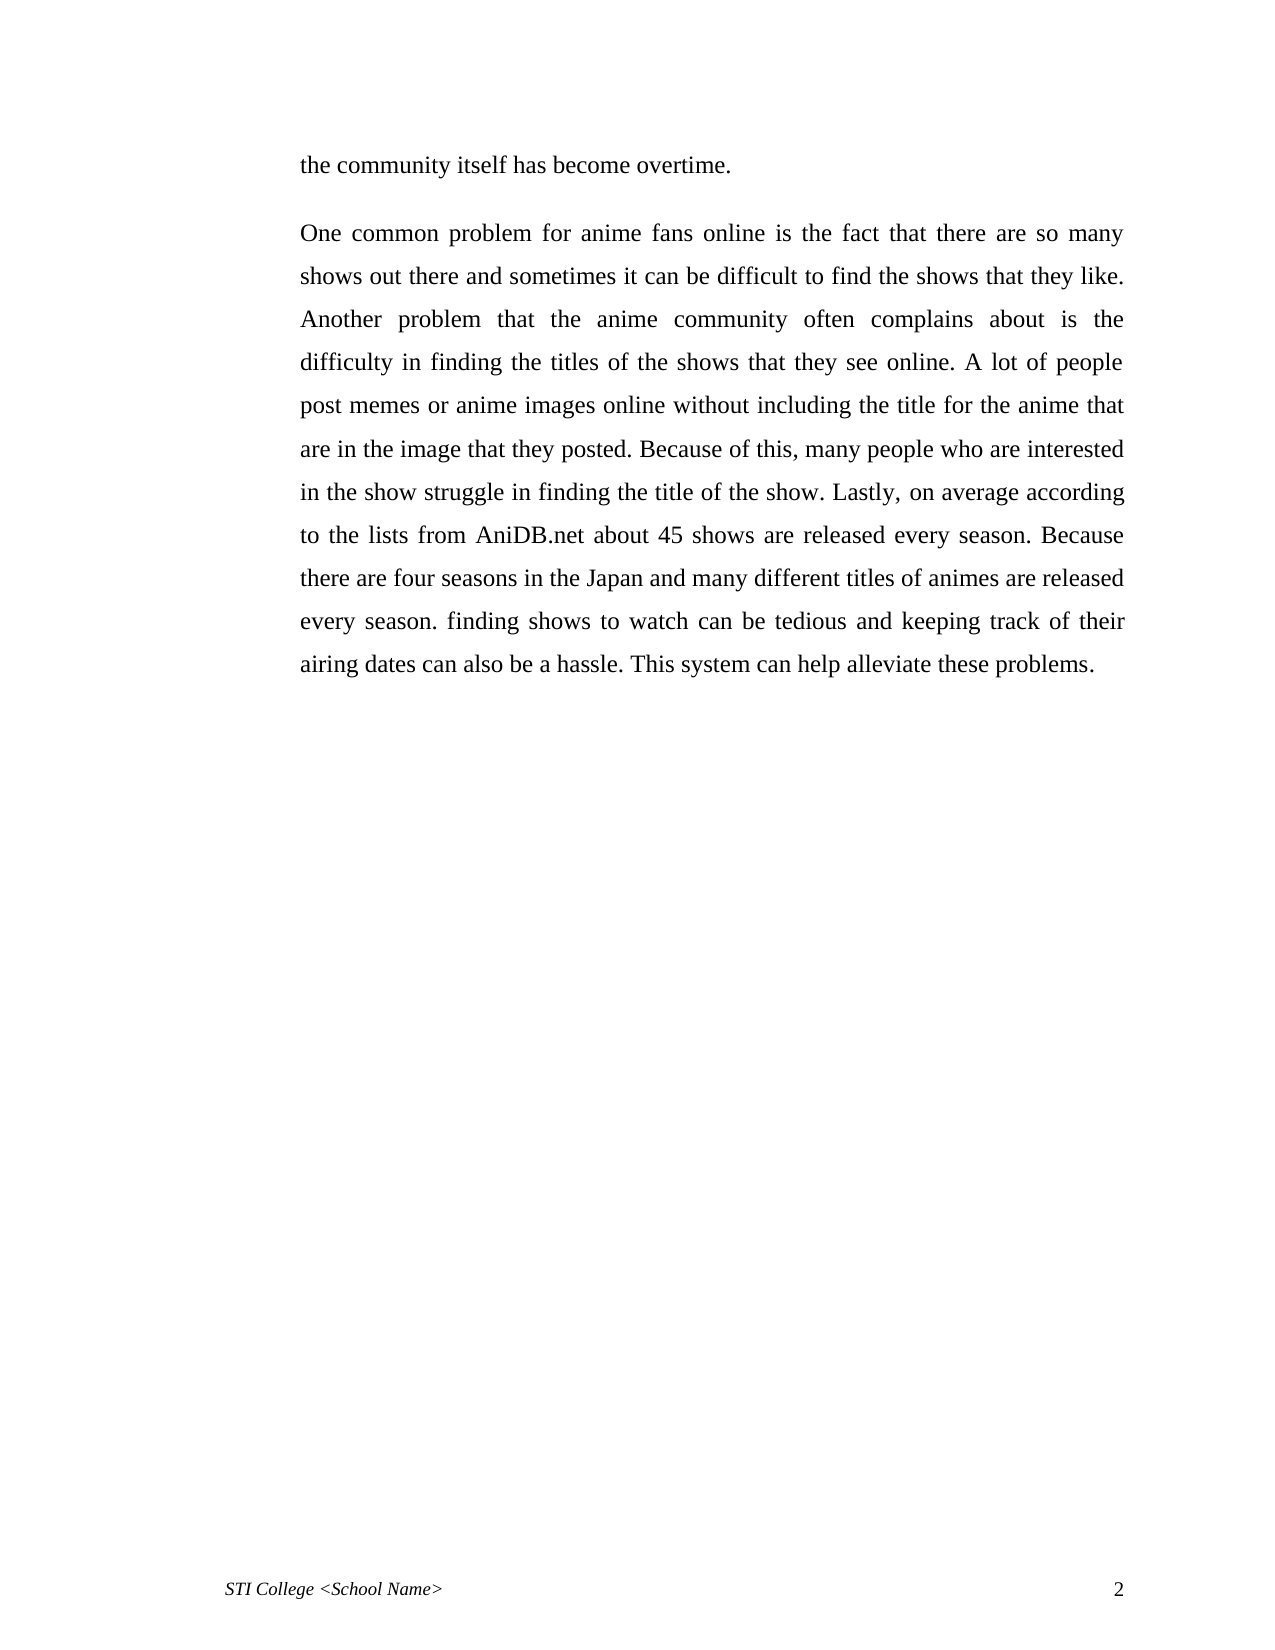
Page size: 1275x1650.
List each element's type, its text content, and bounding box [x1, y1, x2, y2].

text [300, 150, 1125, 179]
text One common problem for anime fans online is the fact that there are so many shows out there and sometimes it can be difficult to find the shows that they like. Another problem that the anime community often complains about is the difficulty in finding the titles of the shows that they see online. A lot of people post memes or anime images online without including the title for the anime that are in the image that they posted. Because of this, many people who are interested in the show struggle in finding the title of the show. Lastly, on average according to the lists from AniDB.net about 45 shows are released every season. Because there are four seasons in the Japan and many different titles of animes are released every season. finding shows to watch can be tedious and keeping track of their airing dates can also be a hassle. This system can help alleviate these problems. [300, 218, 1125, 678]
